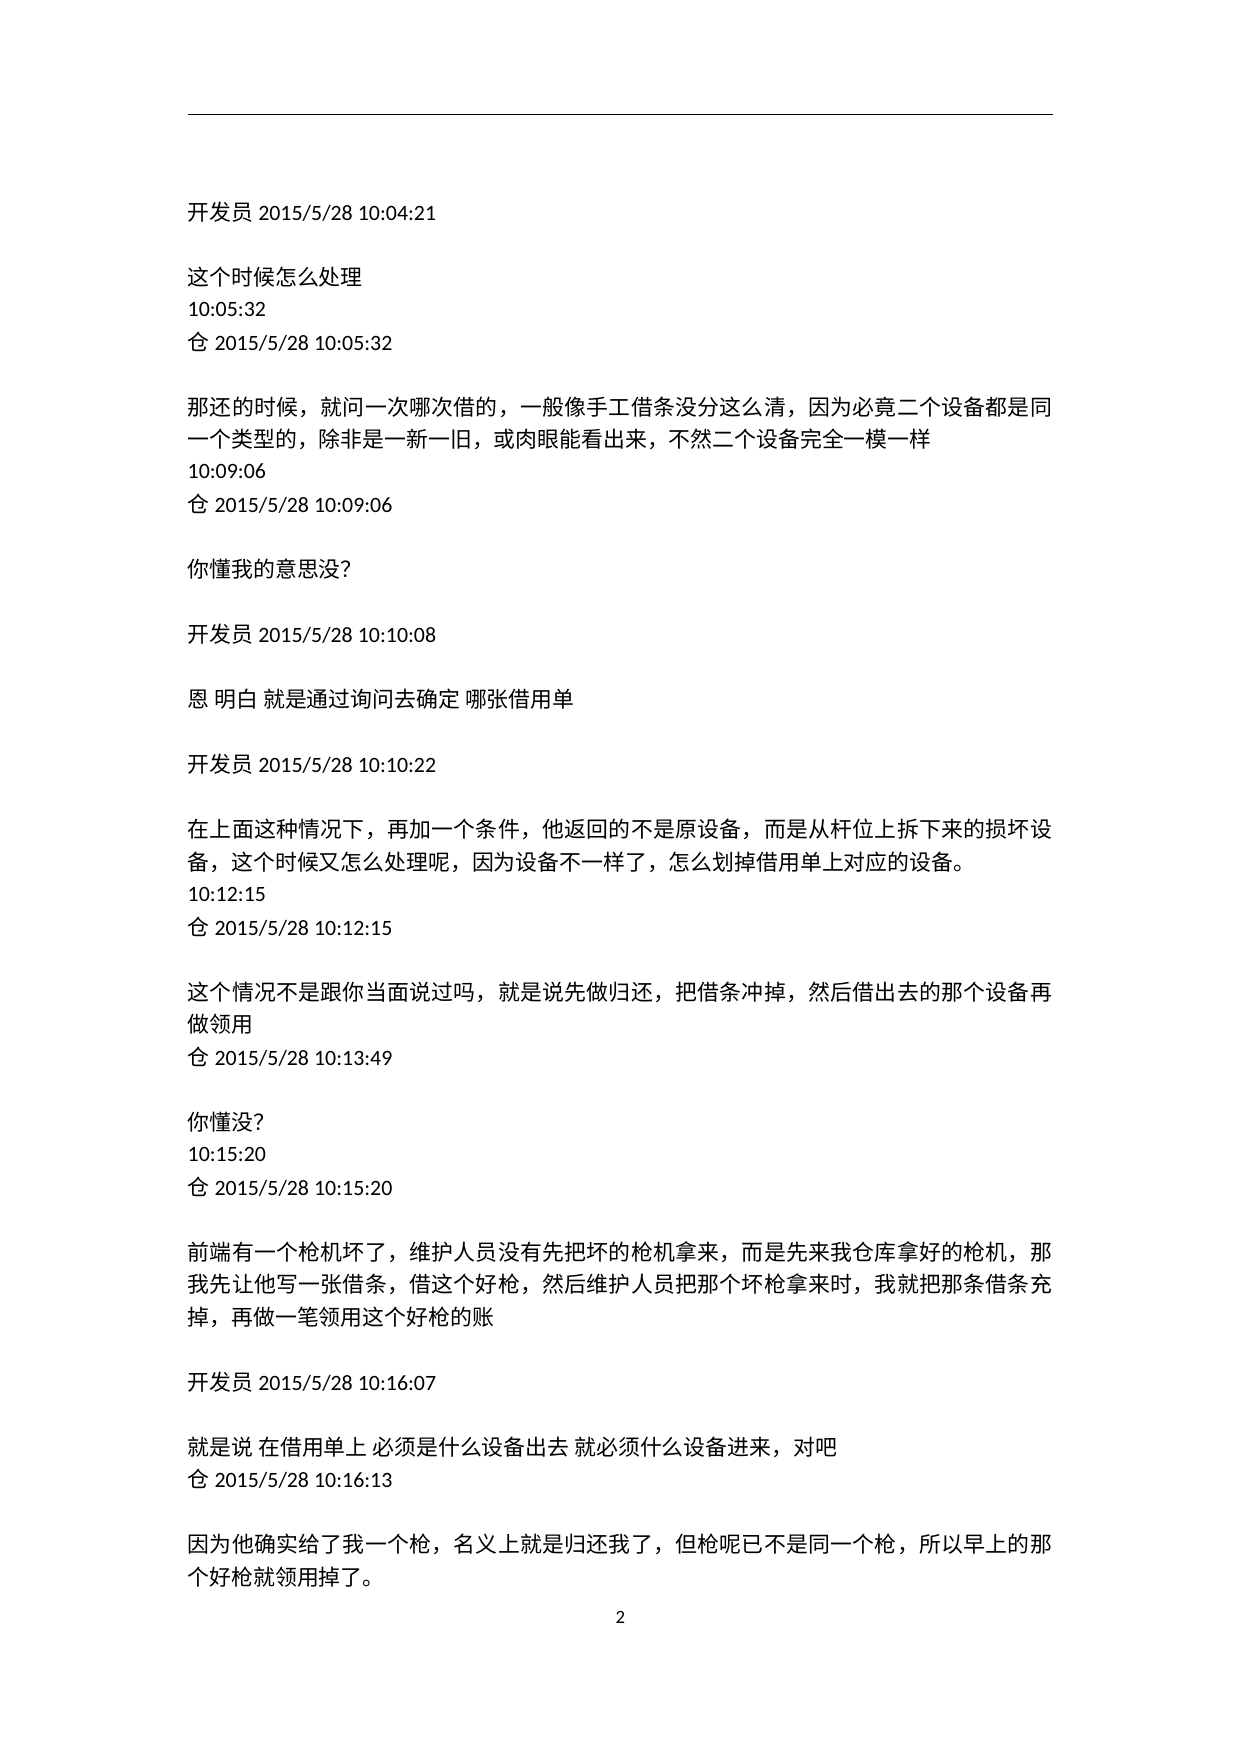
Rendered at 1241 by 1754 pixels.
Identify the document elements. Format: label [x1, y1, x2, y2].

text [187, 162, 1053, 1592]
